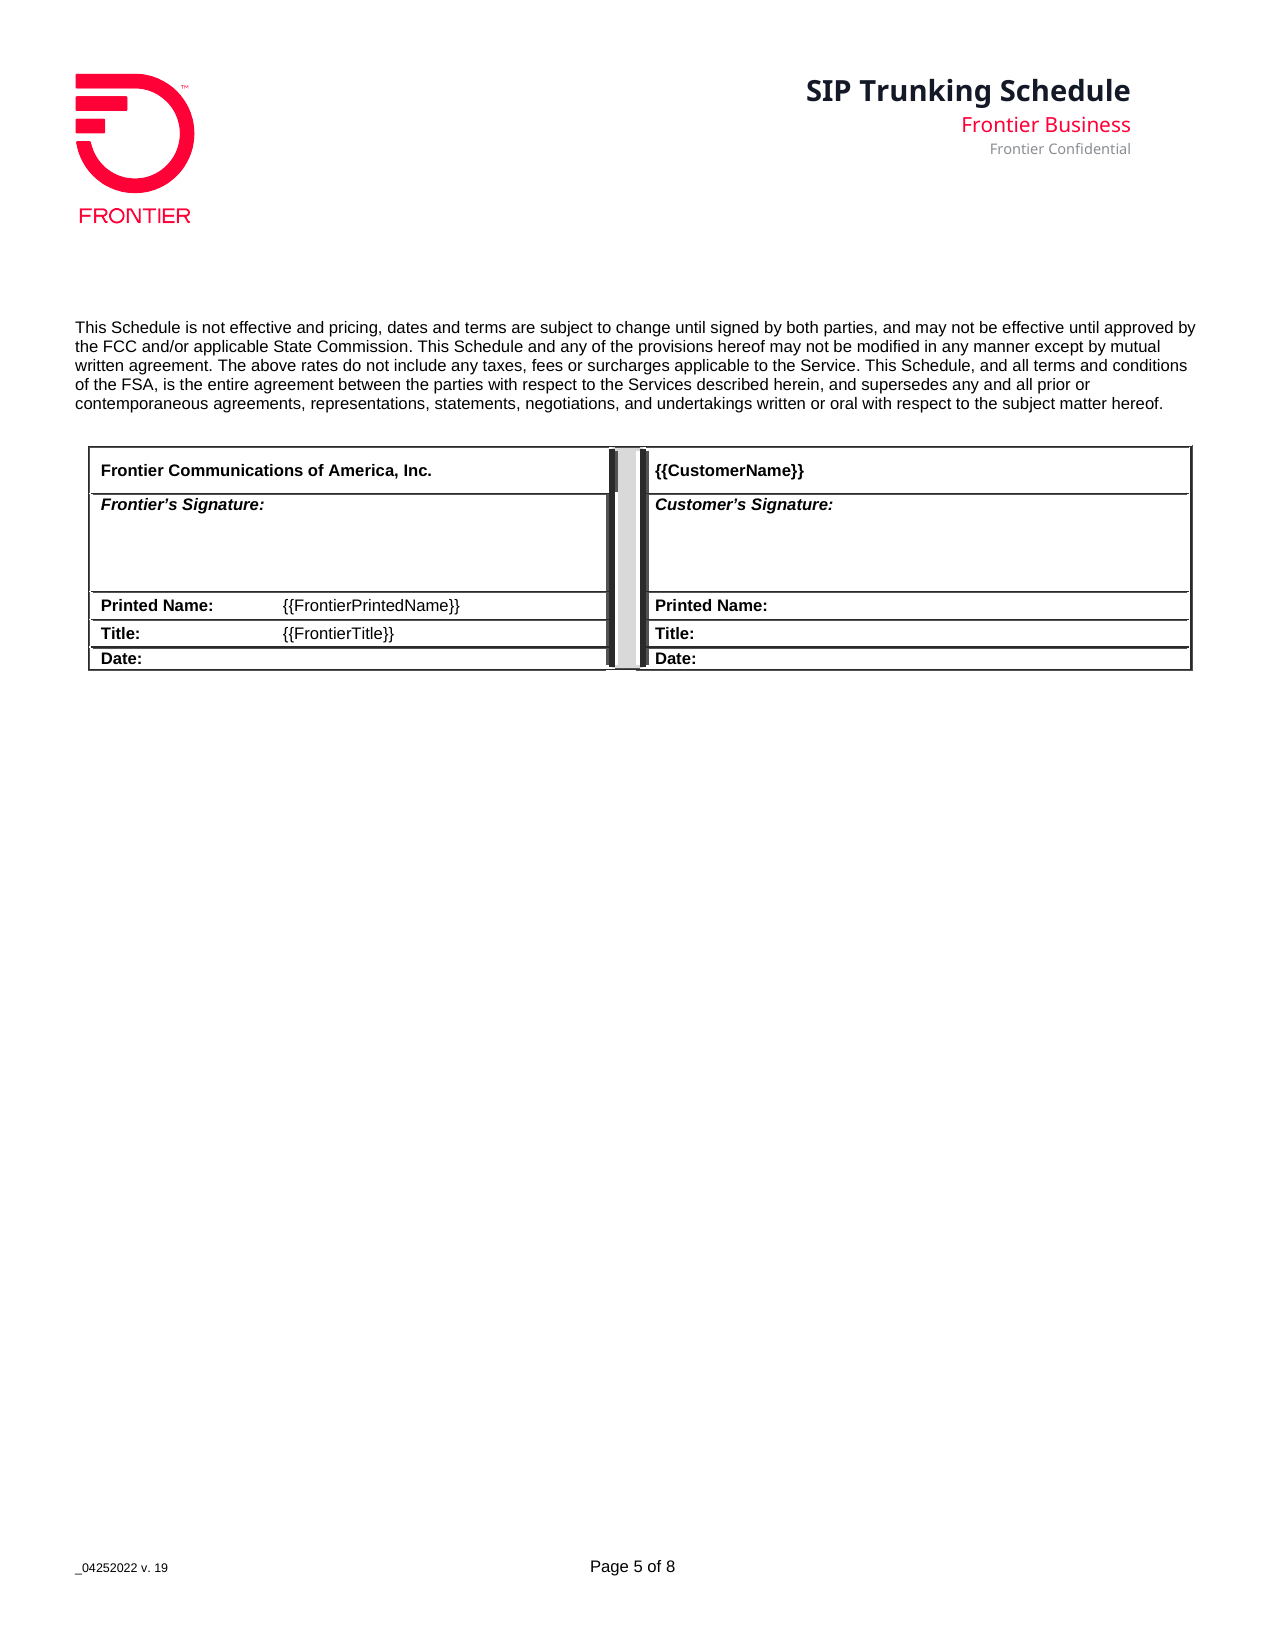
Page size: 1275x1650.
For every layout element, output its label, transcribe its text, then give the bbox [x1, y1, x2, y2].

table_cell [827, 590, 1190, 618]
table_cell [827, 648, 1189, 668]
table_cell Title: [89, 618, 271, 645]
table_cell Date: [89, 645, 271, 668]
table_header [612, 447, 643, 668]
table_cell Title: [649, 621, 827, 645]
table_cell {{FrontierTitle}} [271, 621, 606, 645]
table_cell Frontier’s Signature: dl.signhere.2 [89, 492, 606, 590]
table_cell Printed Name: [649, 593, 827, 618]
table_cell Customer’s Signature: dl.signhere.1 [649, 492, 1190, 590]
table_cell Printed Name: [89, 590, 271, 618]
table_cell Date: [643, 649, 827, 668]
table_cell [271, 649, 612, 668]
table_header Frontier Communications of America, Inc. [90, 447, 612, 492]
text This Schedule is not effective and pricing, dates and terms are subject to change until signed by both parties, and may not be effective until approved by the FCC and/or applicable State Commission. This Schedule and any of the provisions hereof may not be modified in any manner except by mutual written agreement. The above rates do not include any taxes, fees or surcharges applicable to the Service. This Schedule, and all terms and conditions of the FSA, is the entire agreement between the parties with respect to the Services described herein, and supersedes any and all prior or contemporaneous agreements, representations, statements, negotiations, and undertakings written or oral with respect to the subject matter hereof. [75, 317, 1200, 413]
table_header {{CustomerName}} [643, 447, 1189, 492]
picture [62, 45, 224, 252]
table_cell [827, 618, 1190, 645]
table_cell {{FrontierPrintedName}} [271, 593, 606, 618]
